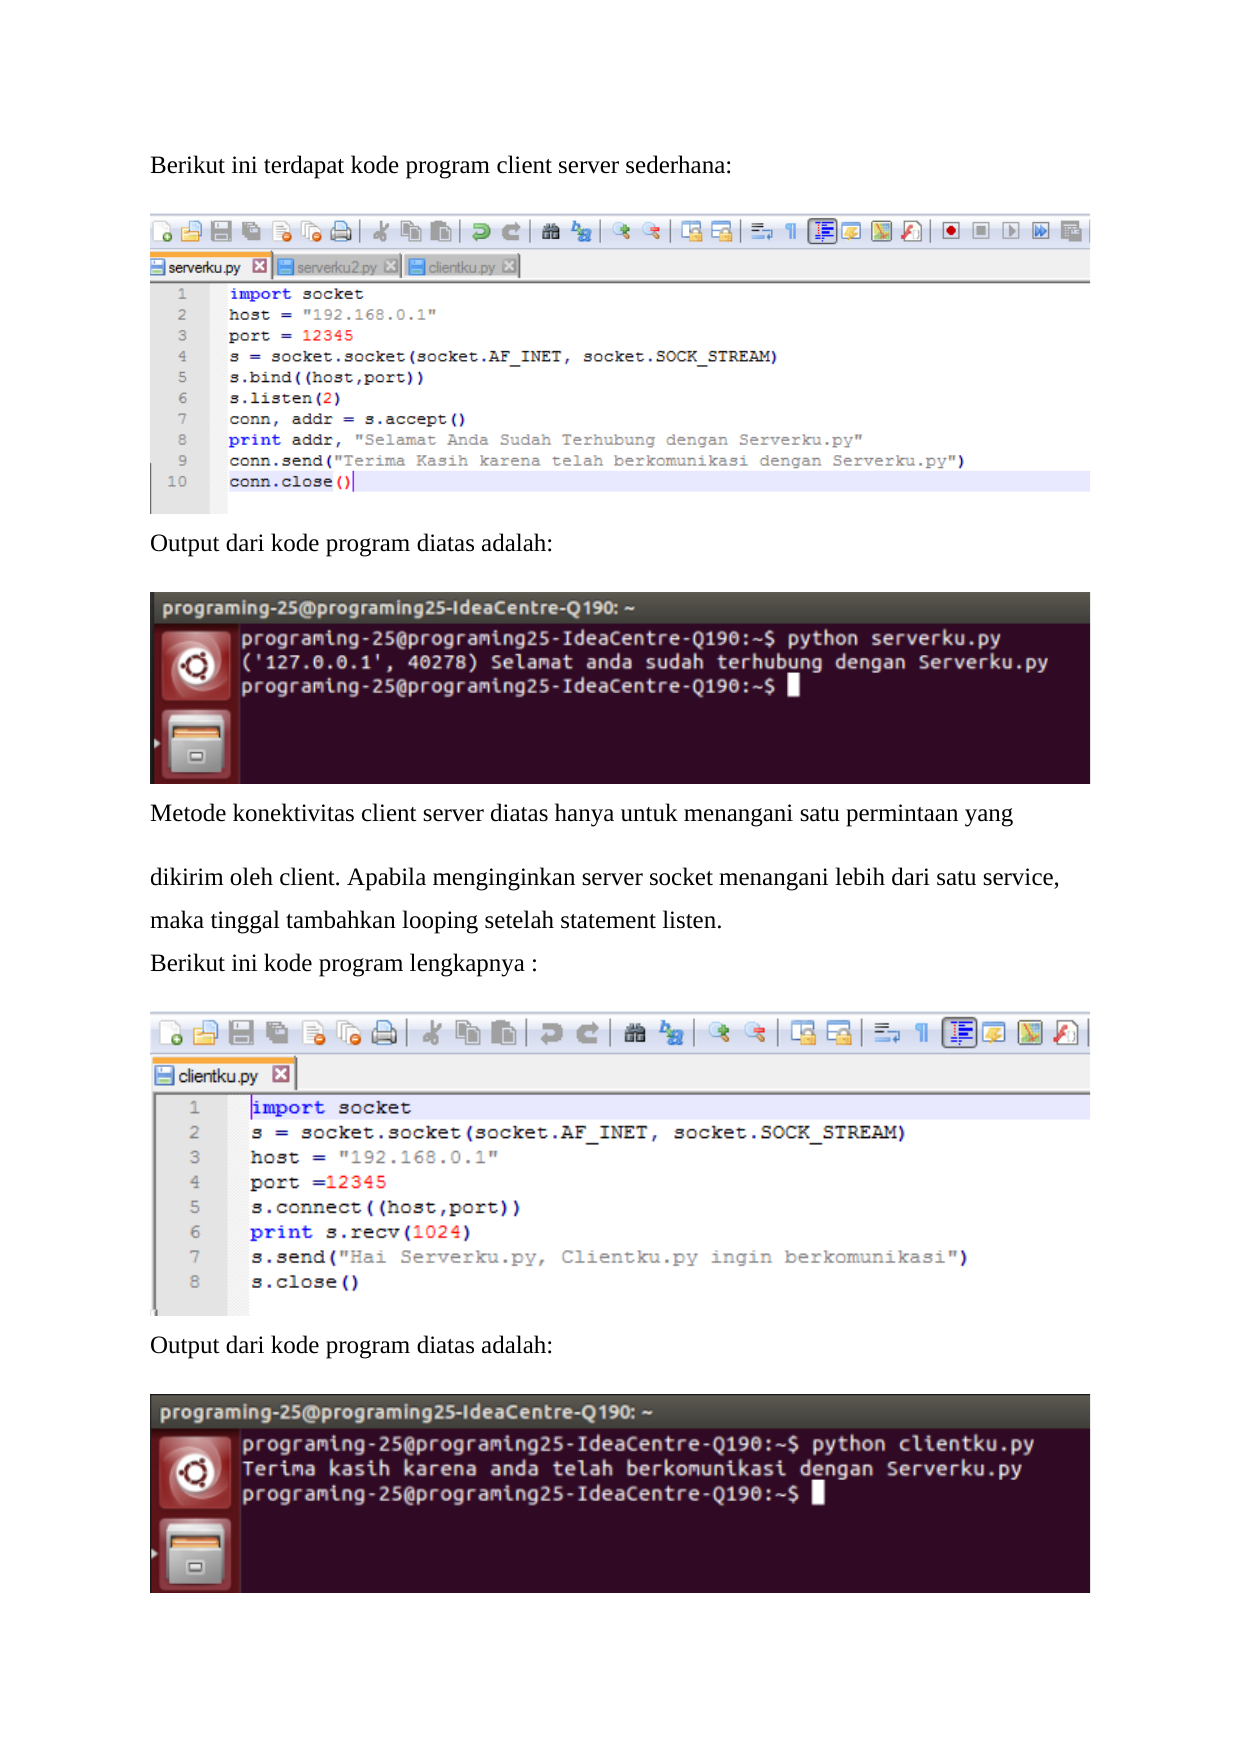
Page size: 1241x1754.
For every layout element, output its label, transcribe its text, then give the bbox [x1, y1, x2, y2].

text Berikut ini terdapat kode program client server sederhana: [150, 150, 1090, 179]
text Output dari kode program diatas adalah: [150, 1316, 1090, 1359]
text maka tinggal tambahkan looping setelah statement listen. [150, 905, 1090, 933]
text dikirim oleh client. Apabila menginginkan server socket menangani lebih dari satu service, [150, 862, 1090, 890]
picture [150, 1394, 1091, 1593]
picture [150, 1011, 1091, 1316]
text Output dari kode program diatas adalah: [150, 514, 1090, 557]
picture [150, 213, 1091, 514]
text Metode konektivitas client server diatas hanya untuk menangani satu permintaan yang [150, 784, 1090, 826]
text Berikut ini kode program lengkapnya : [150, 948, 1090, 977]
picture [150, 592, 1091, 784]
